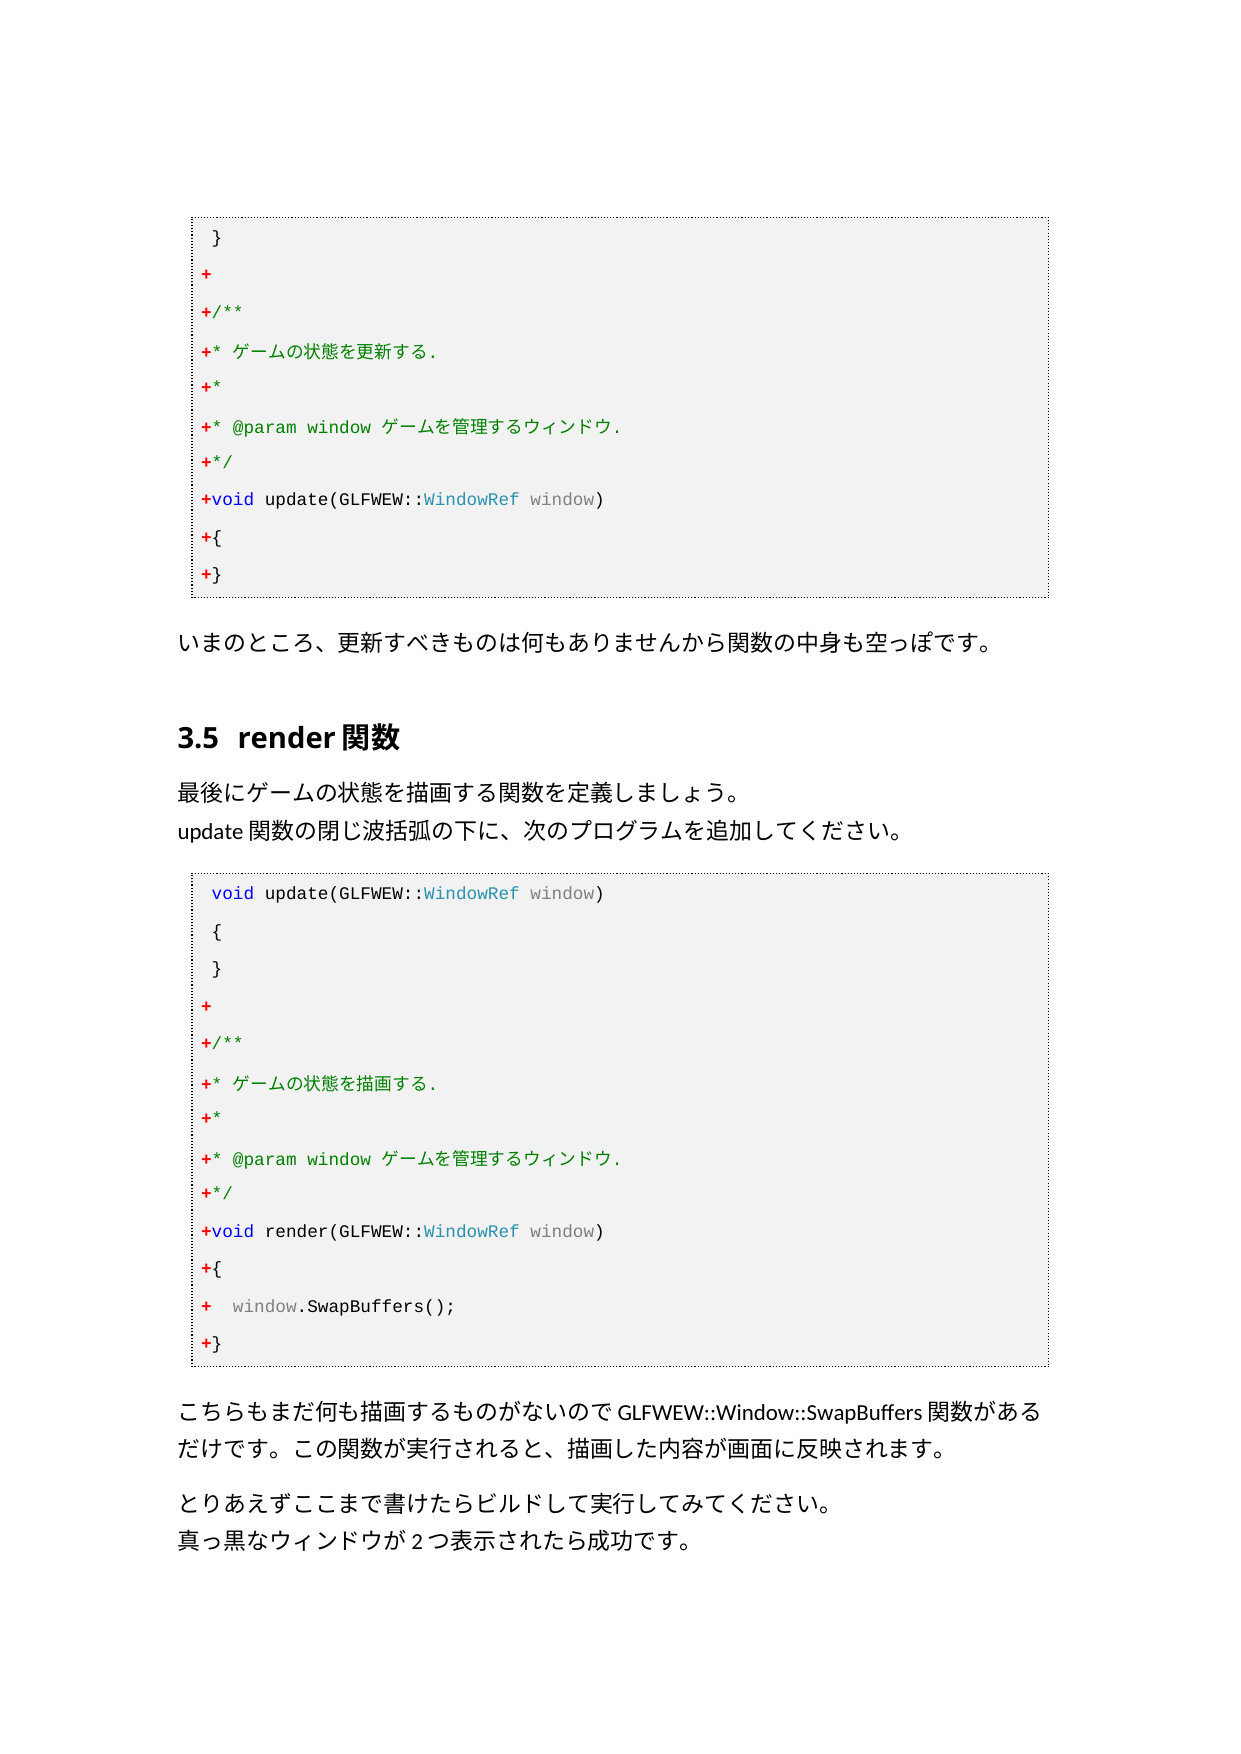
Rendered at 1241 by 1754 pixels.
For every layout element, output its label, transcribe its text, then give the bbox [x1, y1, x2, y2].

text とりあえずここまで書けたらビルドして実行してみてください。 真っ黒なウィンドウが2つ表示されたら成功です。 [177, 1483, 1063, 1558]
text こちらもまだ何も描画するものがないのでGLFWEW::Window::SwapBuffers関数があるだけです。この関数が実行されると、描画した内容が画面に反映されます。 [177, 1392, 1063, 1467]
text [191, 217, 1049, 598]
text 最後にゲームの状態を描画する関数を定義しましょう。 update関数の閉じ波括弧の下に、次のプログラムを追加してください。 [177, 773, 1063, 848]
text void update(GLFWEW::WindowRef window) { } + +/** +* ゲームの状態を描画する. +* +* @param window ゲームを管理するウィンドウ. +*/ +void render(GLFWEW::WindowRef window) +{ + window.SwapBuffers(); +} [191, 873, 1049, 1367]
text いまのところ、更新すべきものは何もありませんから関数の中身も空っぽです。 [177, 623, 1063, 661]
subtitle render関数 [177, 698, 1063, 773]
